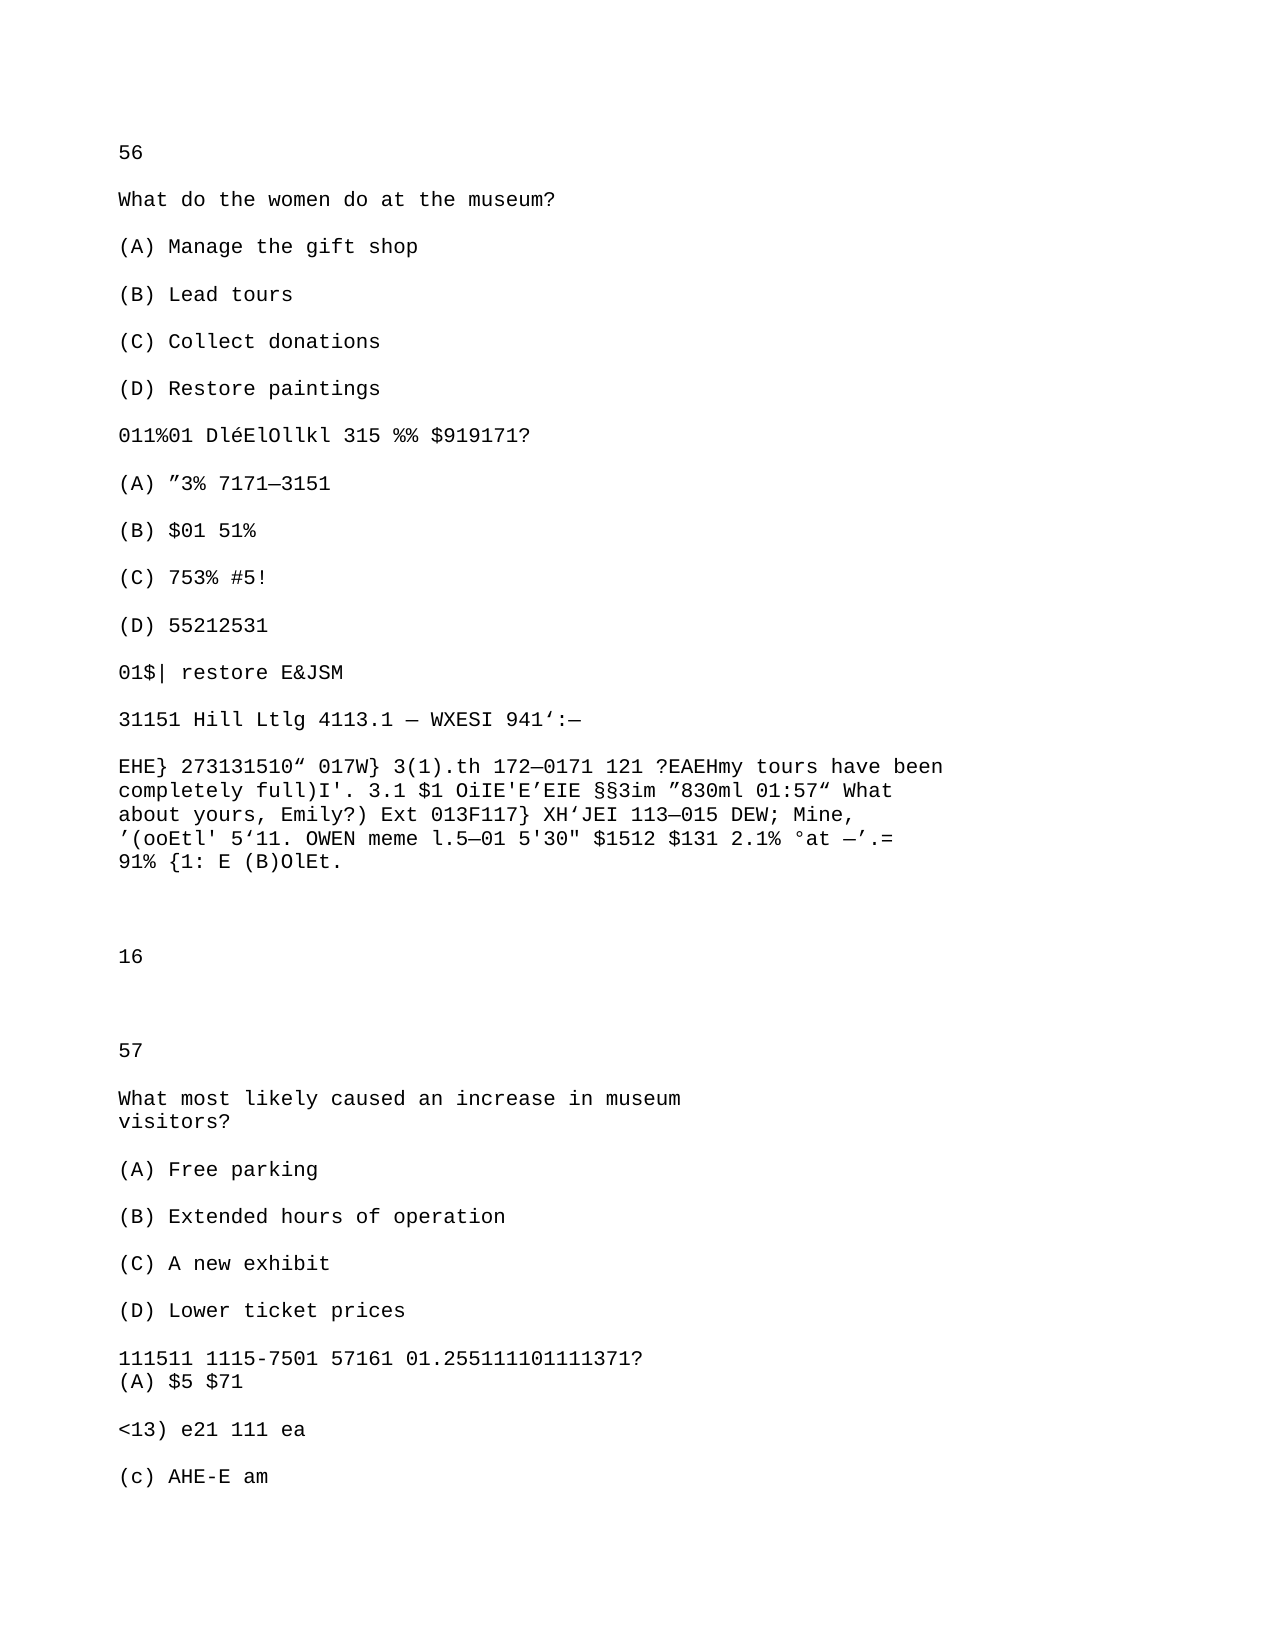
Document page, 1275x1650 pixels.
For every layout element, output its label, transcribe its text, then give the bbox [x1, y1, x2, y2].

text 31151 Hill Ltlg 4113.1 — WXESI 941‘:— [118, 709, 1157, 733]
text completely full)I'. 3.1 $1 OiIE'E’EIE §§3im ”830ml 01:57“ What [118, 780, 1157, 804]
text (C) Collect donations [118, 331, 1157, 354]
text (D) Lower ticket prices [118, 1300, 1157, 1324]
text <13) e21 111 ea [118, 1419, 1157, 1442]
text (B) Lead tours [118, 284, 1157, 307]
text 111511 1115-7501 57161 01.255111101111371? [118, 1348, 1157, 1371]
text 57 [118, 1040, 1157, 1064]
text (A) ”3% 7171—3151 [118, 473, 1157, 496]
text 56 [118, 142, 1157, 165]
text (C) A new exhibit [118, 1253, 1157, 1277]
text (C) 753% #5! [118, 567, 1157, 591]
text 91% {1: E (B)OlEt. [118, 851, 1157, 875]
text (B) Extended hours of operation [118, 1206, 1157, 1229]
text (B) $01 51% [118, 520, 1157, 544]
text about yours, Emily?) Ext 013F117} XH‘JEI 113—015 DEW; Mine, [118, 804, 1157, 827]
text (D) 55212531 [118, 615, 1157, 638]
text visitors? [118, 1111, 1157, 1135]
text (A) $5 $71 [118, 1371, 1157, 1395]
text (A) Manage the gift shop [118, 236, 1157, 260]
text What do the women do at the museum? [118, 189, 1157, 213]
text What most likely caused an increase in museum [118, 1088, 1157, 1111]
text 01$| restore E&JSM [118, 662, 1157, 686]
text (A) Free parking [118, 1158, 1157, 1182]
text EHE} 273131510“ 017W} 3(1).th 172—0171 121 ?EAEHmy tours have been [118, 757, 1157, 780]
text 011%01 DléElOllkl 315 %% $919171? [118, 426, 1157, 449]
text ’(ooEtl' 5‘11. OWEN meme l.5—01 5'30" $1512 $131 2.1% °at —’.= [118, 827, 1157, 851]
text 16 [118, 946, 1157, 969]
text (D) Restore paintings [118, 378, 1157, 402]
text (c) AHE-E am [118, 1466, 1157, 1489]
